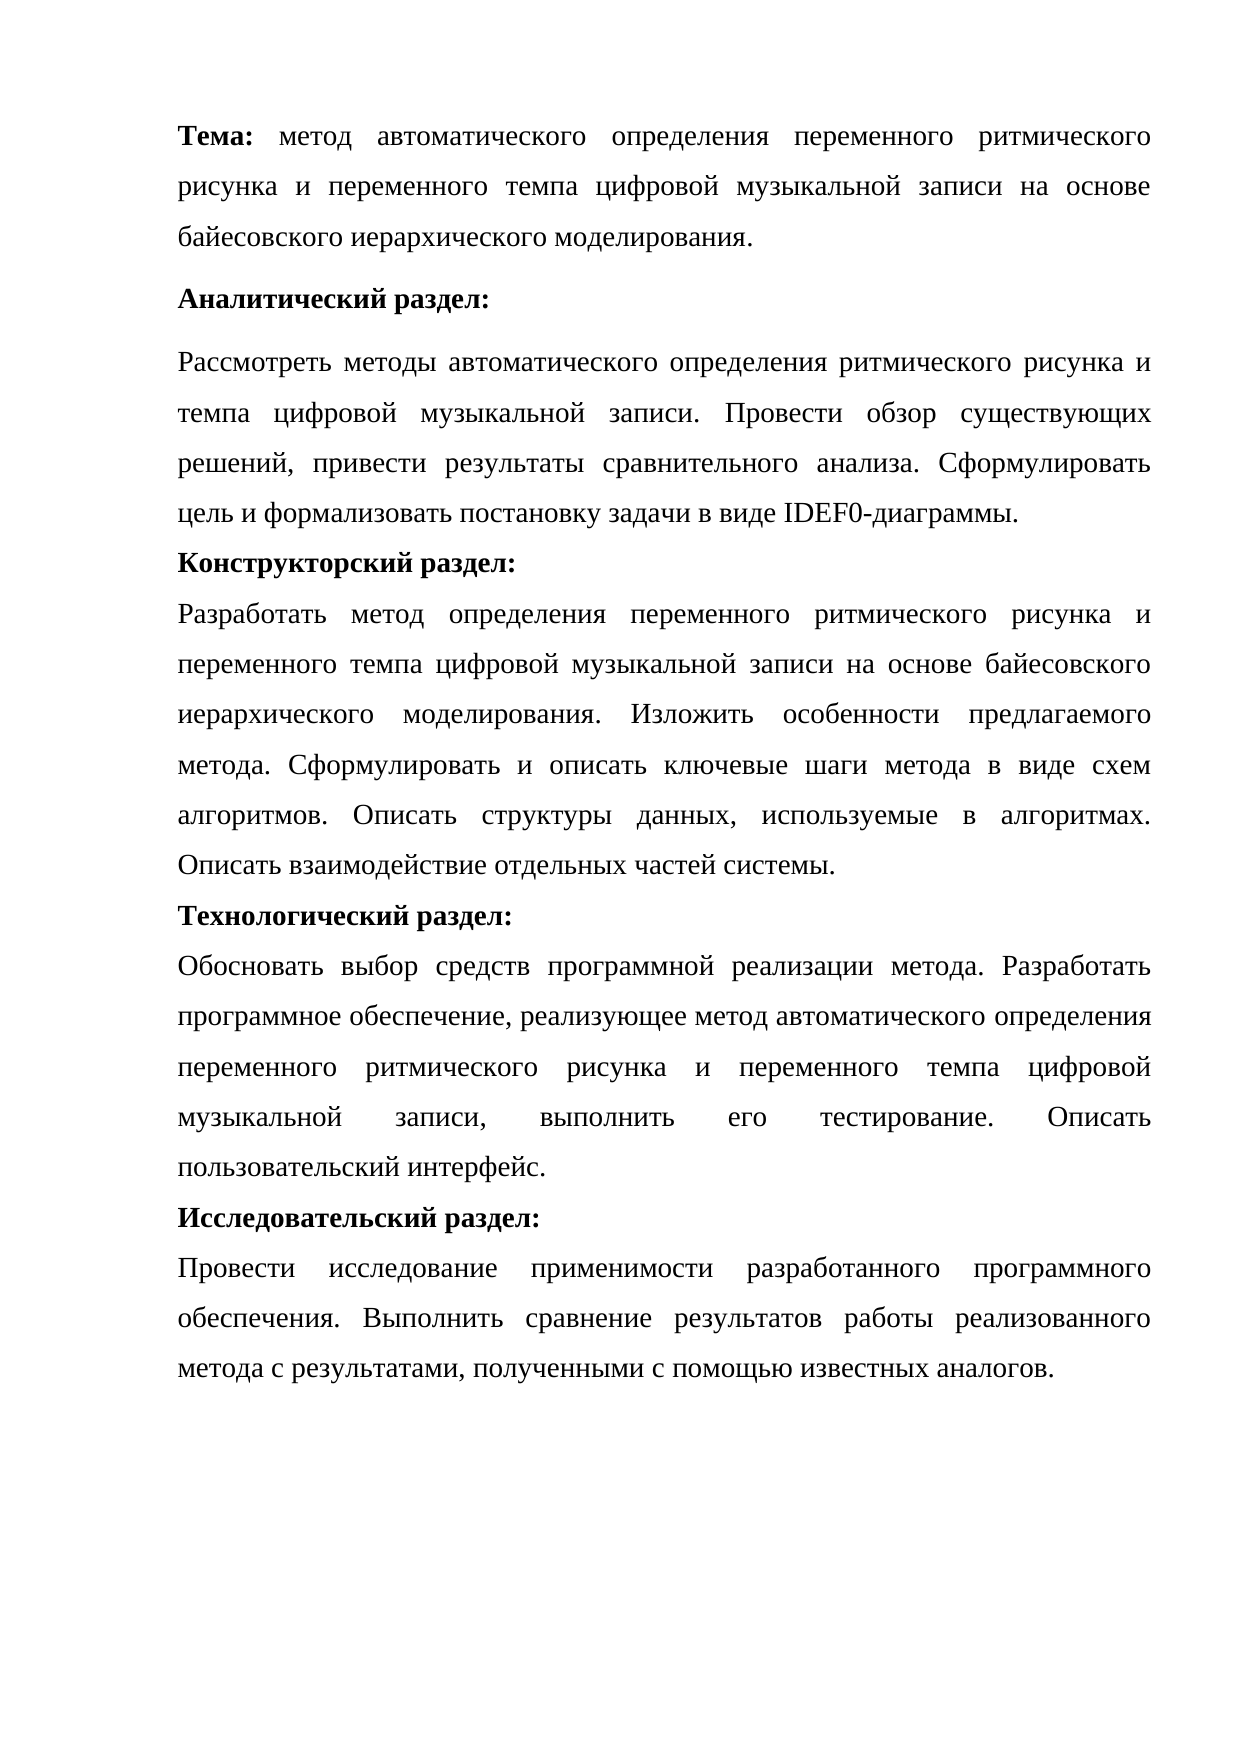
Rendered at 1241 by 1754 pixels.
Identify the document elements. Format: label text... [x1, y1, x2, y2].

text Обосновать выбор средств программной реализации метода. Разработать программное обеспечение, реализующее метод автоматического определения переменного ритмического рисунка и переменного темпа цифровой музыкальной записи, выполнить его тестирование. Описать пользовательский интерфейс. [177, 948, 1152, 1183]
text Технологический раздел: [177, 898, 1152, 931]
text Рассмотреть методы автоматического определения ритмического рисунка и темпа цифровой музыкальной записи. Провести обзор существующих решений, привести результаты сравнительного анализа. Сформулировать цель и формализовать постановку задачи в виде IDEF0-диаграммы. [177, 344, 1152, 529]
text Аналитический раздел: [177, 282, 1152, 315]
text Провести исследование применимости разработанного программного обеспечения. Выполнить сравнение результатов работы реализованного метода с результатами, полученными с помощью известных аналогов. [177, 1250, 1152, 1384]
text Разработать метод определения переменного ритмического рисунка и переменного темпа цифровой музыкальной записи на основе байесовского иерархического моделирования. Изложить особенности предлагаемого метода. Сформулировать и описать ключевые шаги метода в виде схем алгоритмов. Описать структуры данных, используемые в алгоритмах. Описать взаимодействие отдельных частей системы. [177, 596, 1152, 881]
text Исследовательский раздел: [177, 1200, 1152, 1233]
text Конструкторский раздел: [177, 546, 1152, 579]
text Тема: метод автоматического определения переменного ритмического рисунка и переменного темпа цифровой музыкальной записи на основе байесовского иерархического моделирования. [177, 118, 1152, 252]
